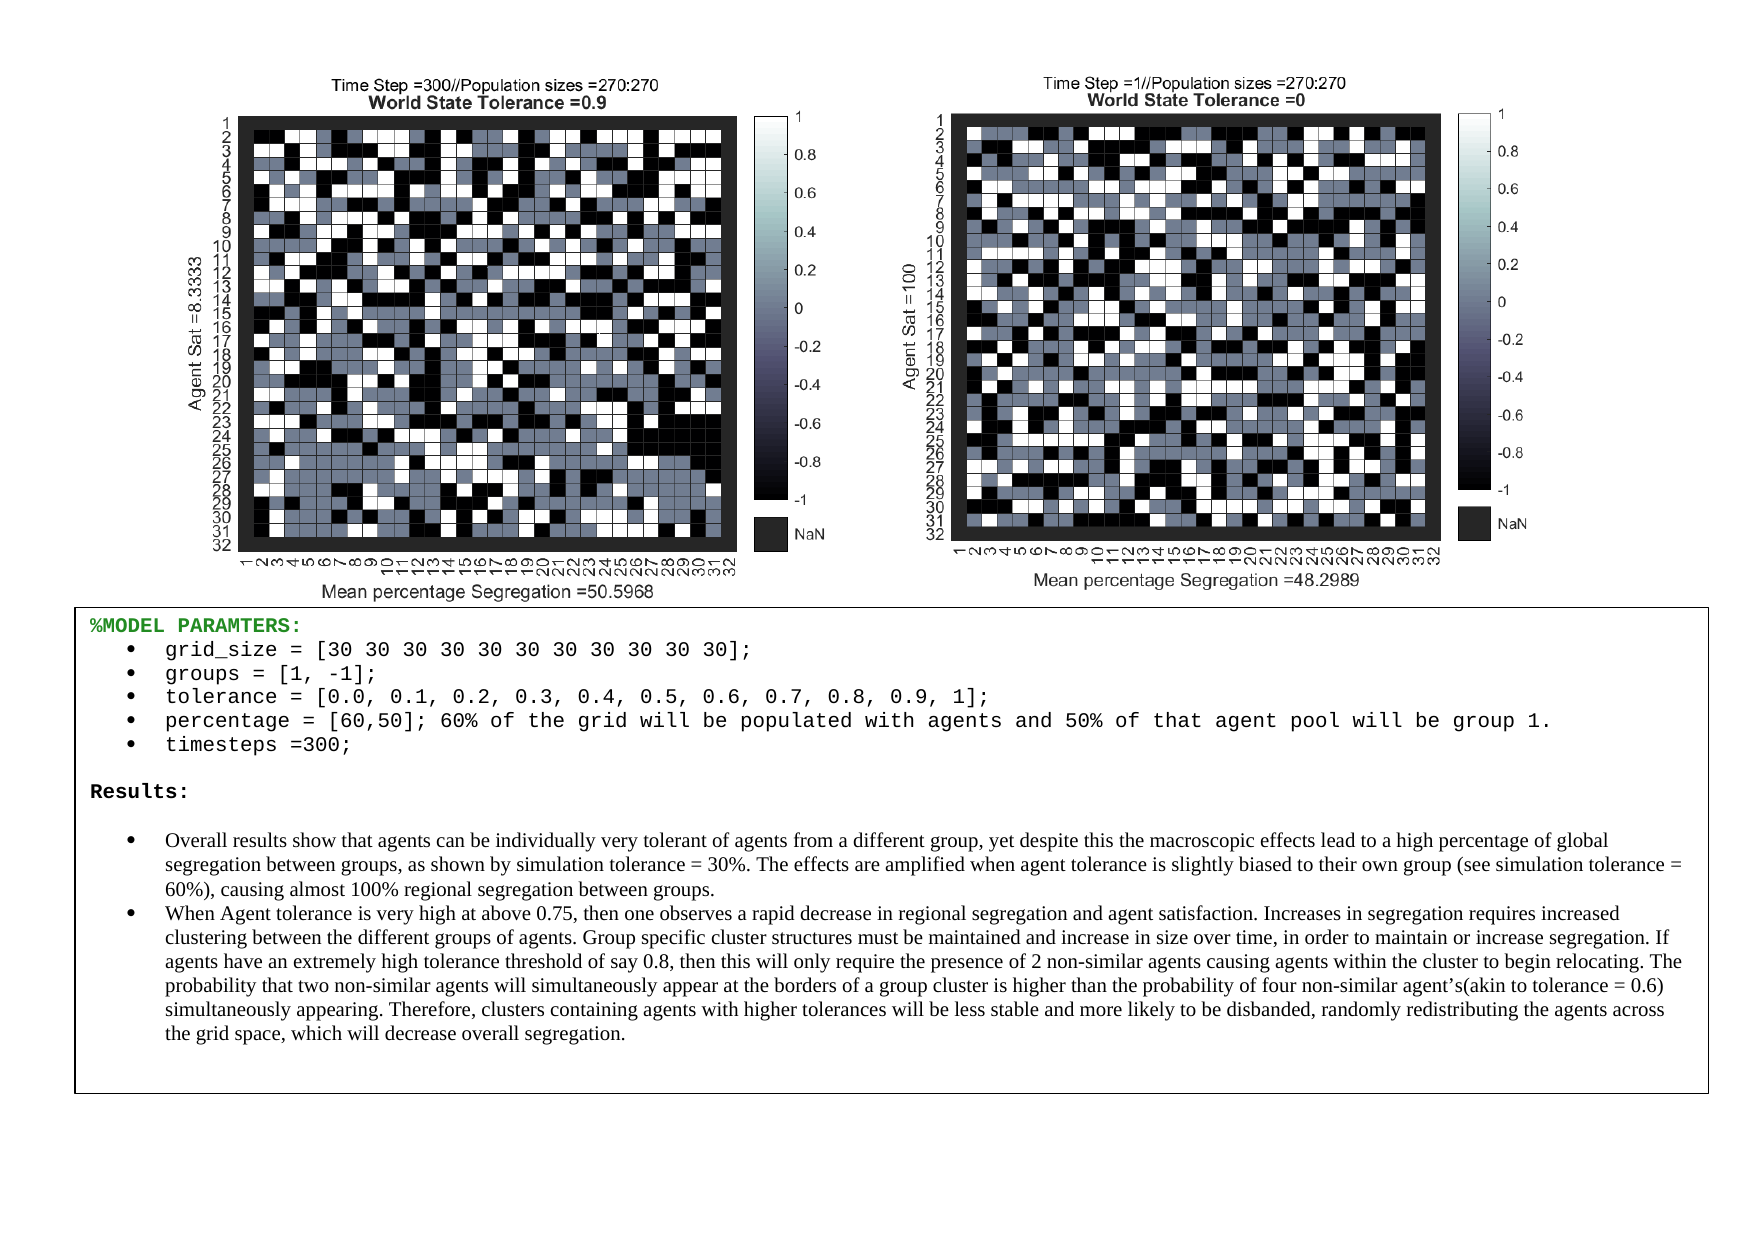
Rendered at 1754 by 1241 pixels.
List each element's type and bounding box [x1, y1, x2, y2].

picture [860, 75, 1554, 593]
picture [145, 77, 852, 605]
